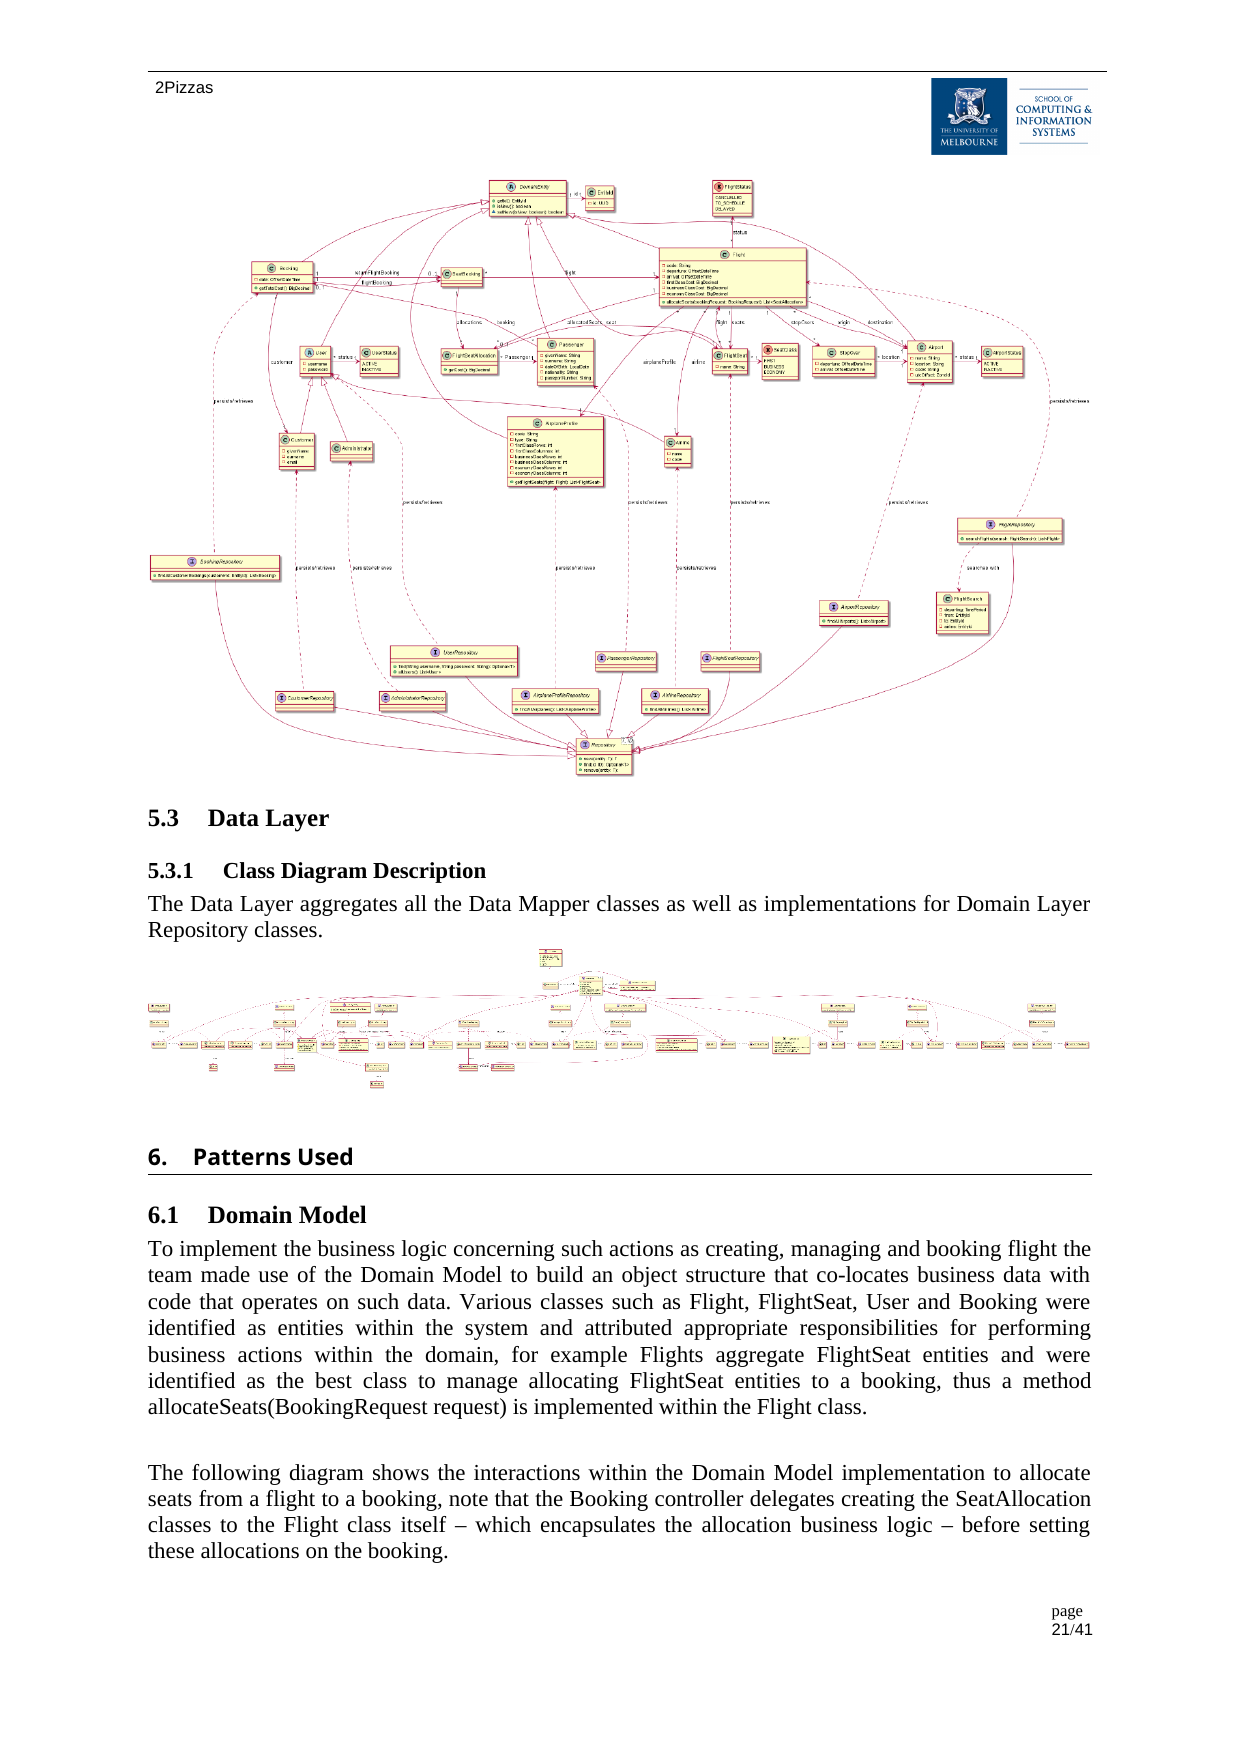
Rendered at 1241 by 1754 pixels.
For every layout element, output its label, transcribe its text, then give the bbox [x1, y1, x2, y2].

text To implement the business logic concerning such actions as creating, managing and booking flight the team made use of the Domain Model to build an object structure that co-locates business data with code that operates on such data. Various classes such as Flight, FlightSeat, User and Booking were identified as entities within the system and attributed appropriate responsibilities for performing business actions within the domain, for example Flights aggregate FlightSeat entities and were identified as the best class to manage allocating FlightSeat entities to a booking, thus a method allocateSeats(BookingRequest request) is implemented within the Flight class. [148, 1235, 1092, 1420]
picture [147, 948, 1090, 1089]
picture [931, 78, 1100, 155]
subtitle Class Diagram Description [148, 857, 1092, 883]
text The Data Layer aggregates all the Data Mapper classes as well as implementations for Domain Layer Repository classes. [148, 890, 1092, 942]
text The following diagram shows the interactions within the Domain Model implementation to allocate seats from a flight to a booking, note that the Booking controller delegates creating the SeatAllocation classes to the Flight class itself – which encapsulates the allocation business logic – before setting these allocations on the booking. [148, 1458, 1092, 1564]
picture [147, 177, 1092, 779]
subtitle Data Layer [148, 803, 1092, 832]
subtitle Patterns Used [148, 1141, 1092, 1174]
subtitle Domain Model [148, 1200, 1092, 1229]
